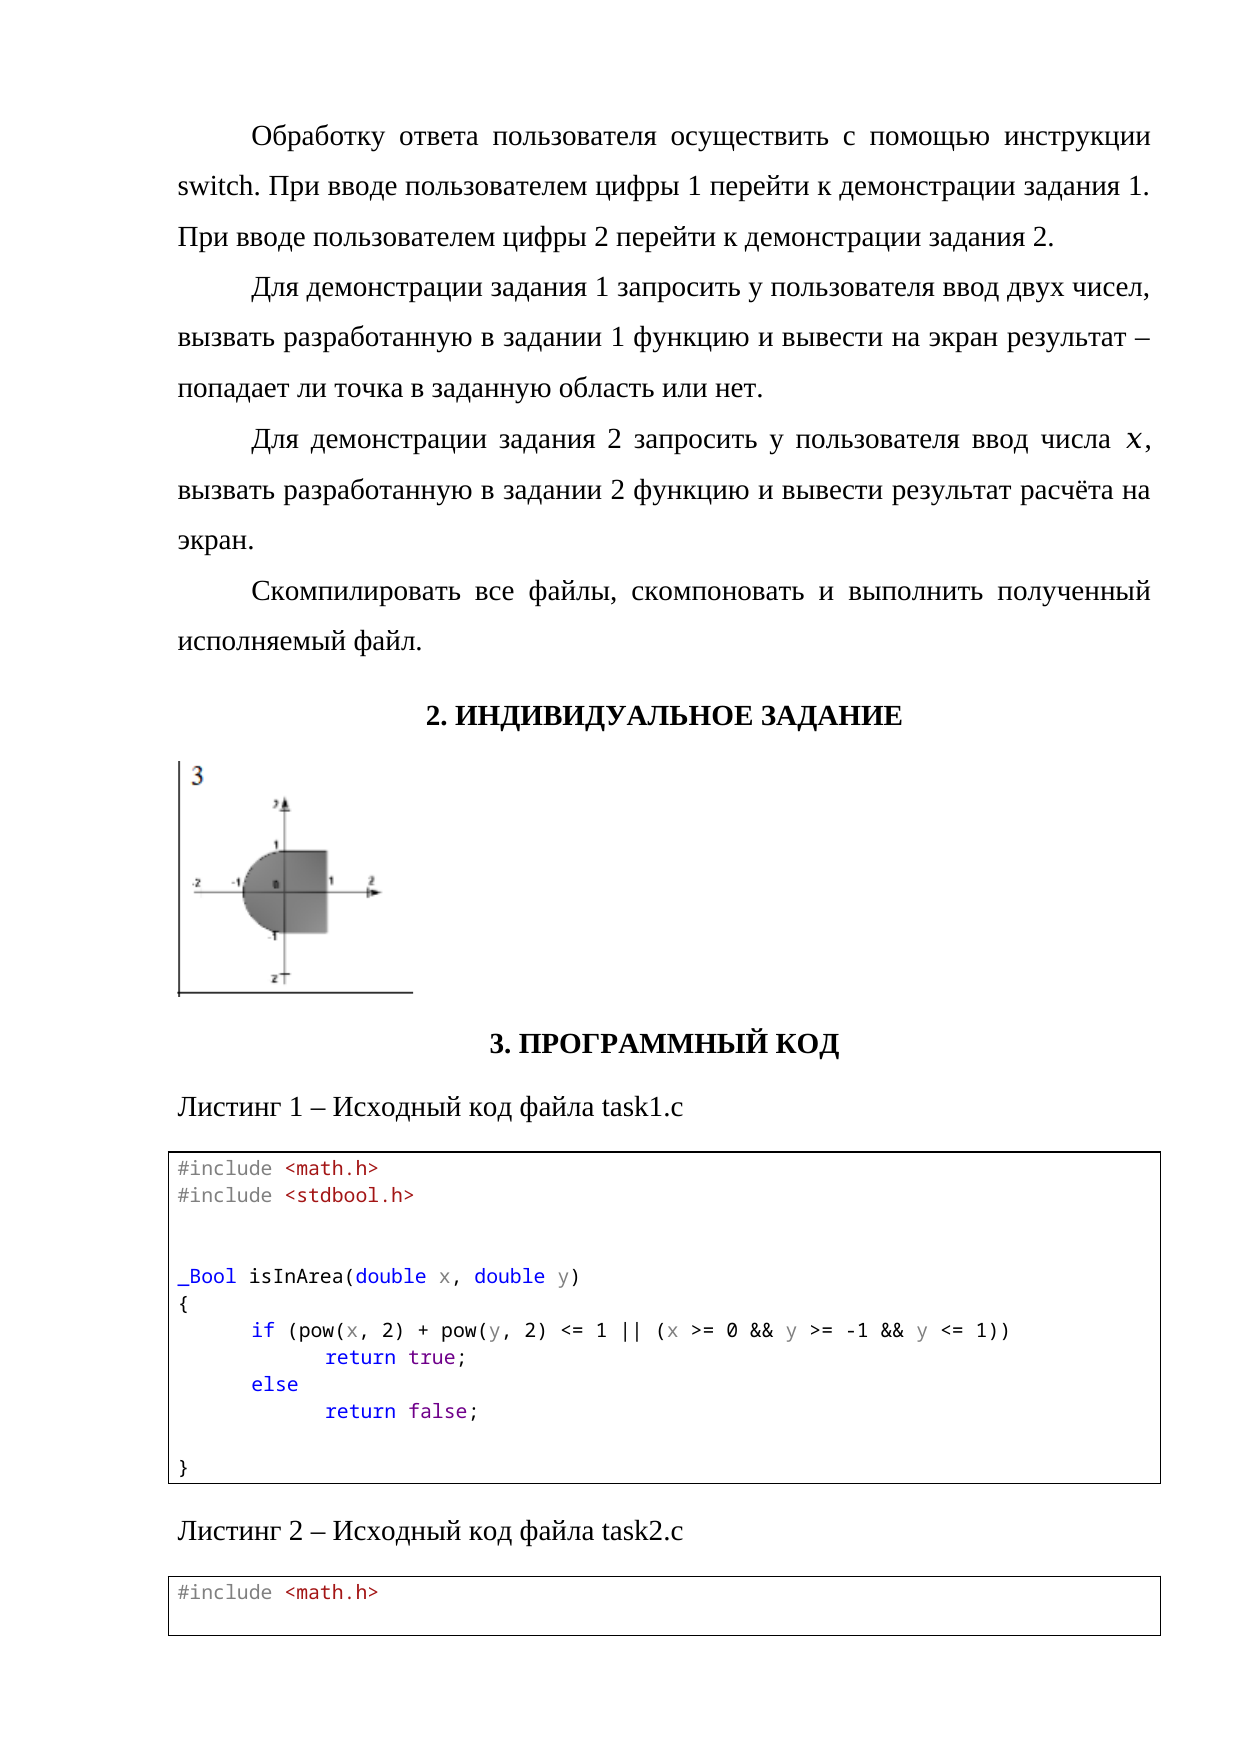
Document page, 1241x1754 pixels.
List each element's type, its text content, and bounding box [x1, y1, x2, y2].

text { [177, 1289, 1152, 1316]
text if (pow(x, 2) + pow(y, 2) <= 1 || (x >= 0 && y >= -1 && y <= 1)) [177, 1316, 1152, 1343]
text Обработку ответа пользователя осуществить с помощью инструкции switch. При вводе пользователем цифры 1 перейти к демонстрации задания 1. При вводе пользователем цифры 2 перейти к демонстрации задания 2. [177, 118, 1152, 252]
text _Bool isInArea(double x, double y) [177, 1262, 1152, 1289]
text Скомпилировать все файлы, скомпоновать и выполнить полученный исполняемый файл. [177, 573, 1152, 656]
text return true; [177, 1343, 1152, 1370]
text 2. ИНДИВИДУАЛЬНОЕ ЗАДАНИЕ [177, 698, 1152, 732]
text return false; [177, 1397, 1152, 1424]
text Для демонстрации задания 2 запросить у пользователя ввод числа 𝑥, вызвать разработанную в задании 2 функцию и вывести результат расчёта на экран. [177, 420, 1152, 556]
text Для демонстрации задания 1 запросить у пользователя ввод двух чисел, вызвать разработанную в задании 1 функцию и вывести на экран результат – попадает ли точка в заданную область или нет. [177, 269, 1152, 403]
picture [177, 761, 414, 997]
text } [169, 1450, 1160, 1483]
text else [177, 1370, 1152, 1397]
text #include <math.h> [169, 1577, 1160, 1606]
text Листинг 2 – Исходный код файла task2.c [177, 1513, 1152, 1546]
text #include <stdbool.h> [177, 1182, 1152, 1208]
text 3. ПРОГРАММНЫЙ КОД [177, 1026, 1152, 1059]
text #include <math.h> [169, 1153, 1160, 1182]
text Листинг 1 – Исходный код файла task1.c [177, 1089, 1152, 1122]
